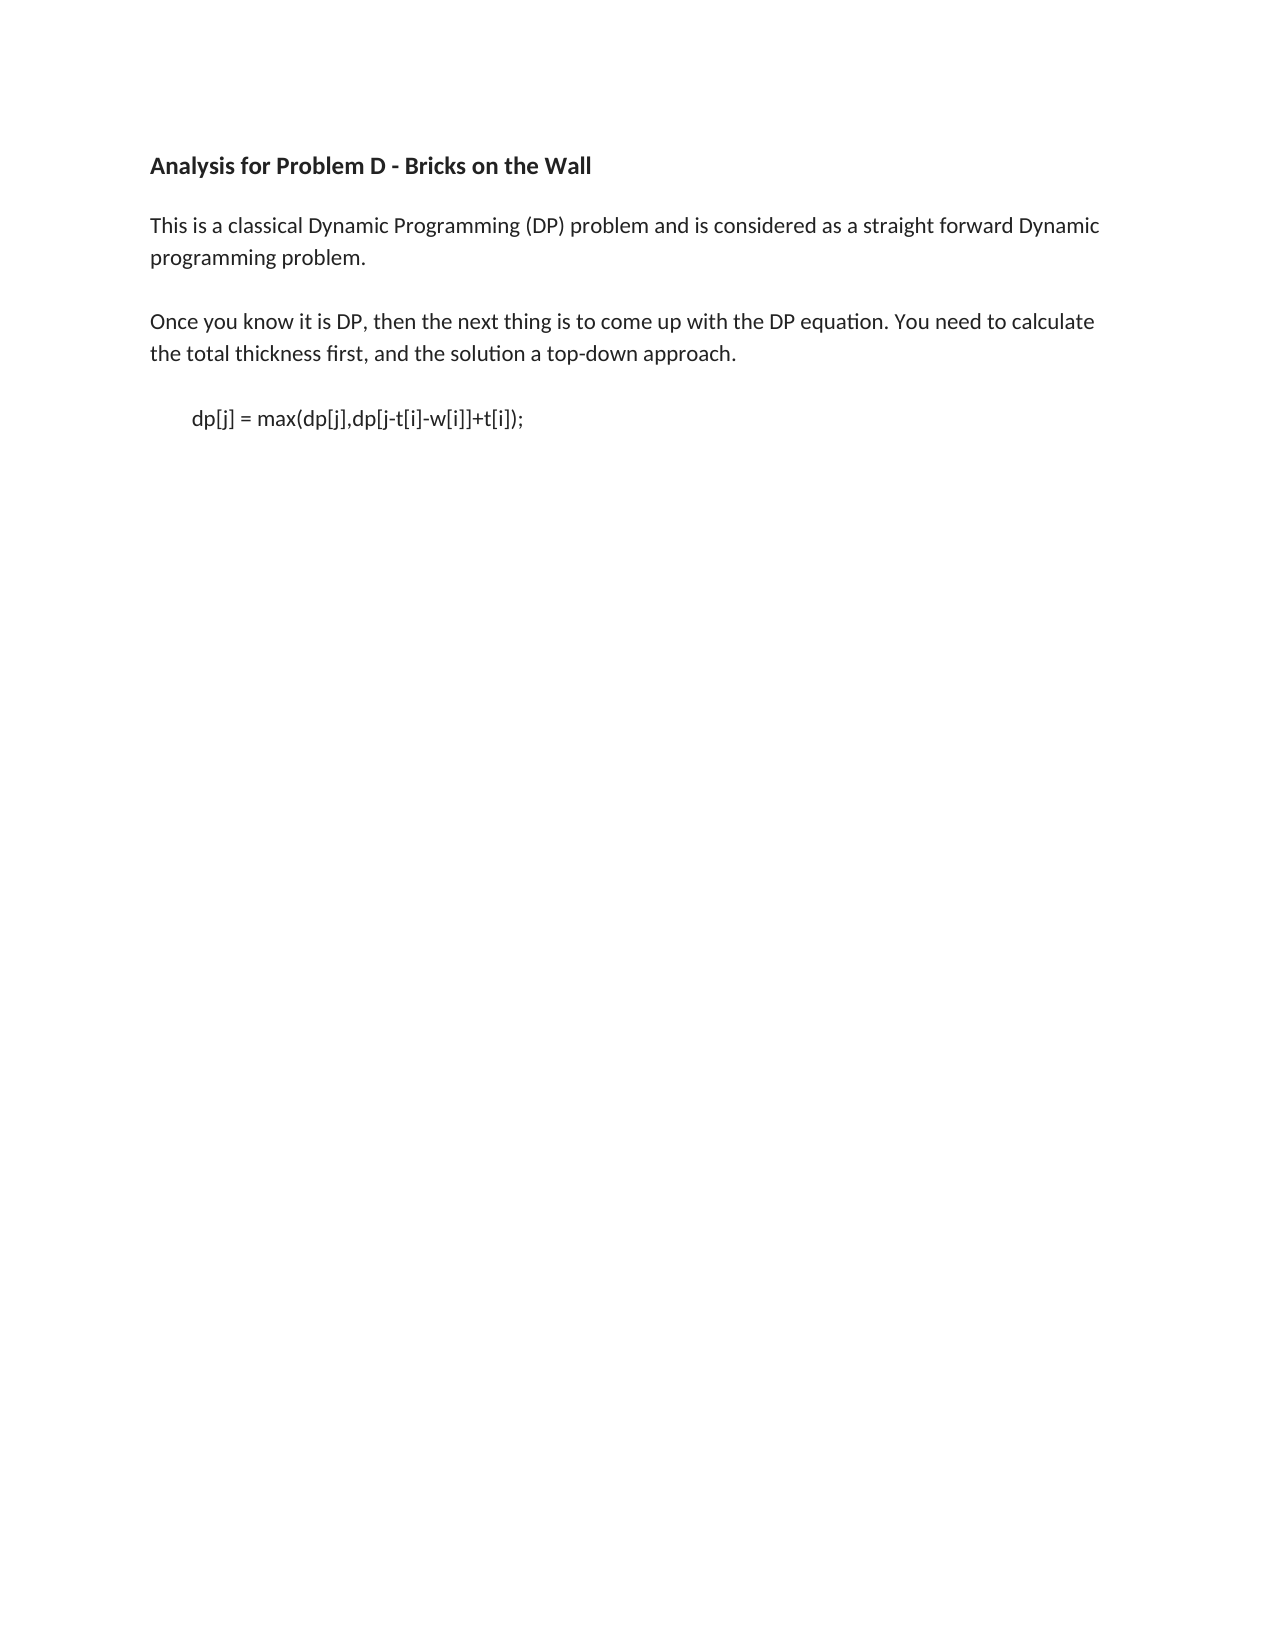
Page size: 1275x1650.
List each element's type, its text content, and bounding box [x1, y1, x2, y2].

text Analysis for Problem D - Bricks on the Wall This is a classical Dynamic Programming (DP) problem and is considered as a straight forward Dynamic programming problem. Once you know it is DP, then the next thing is to come up with the DP equation. You need to calculate the total thickness first, and the solution a top-down approach. dp[j] = max(dp[j],dp[j-t[i]-w[i]]+t[i]); [150, 150, 1125, 432]
